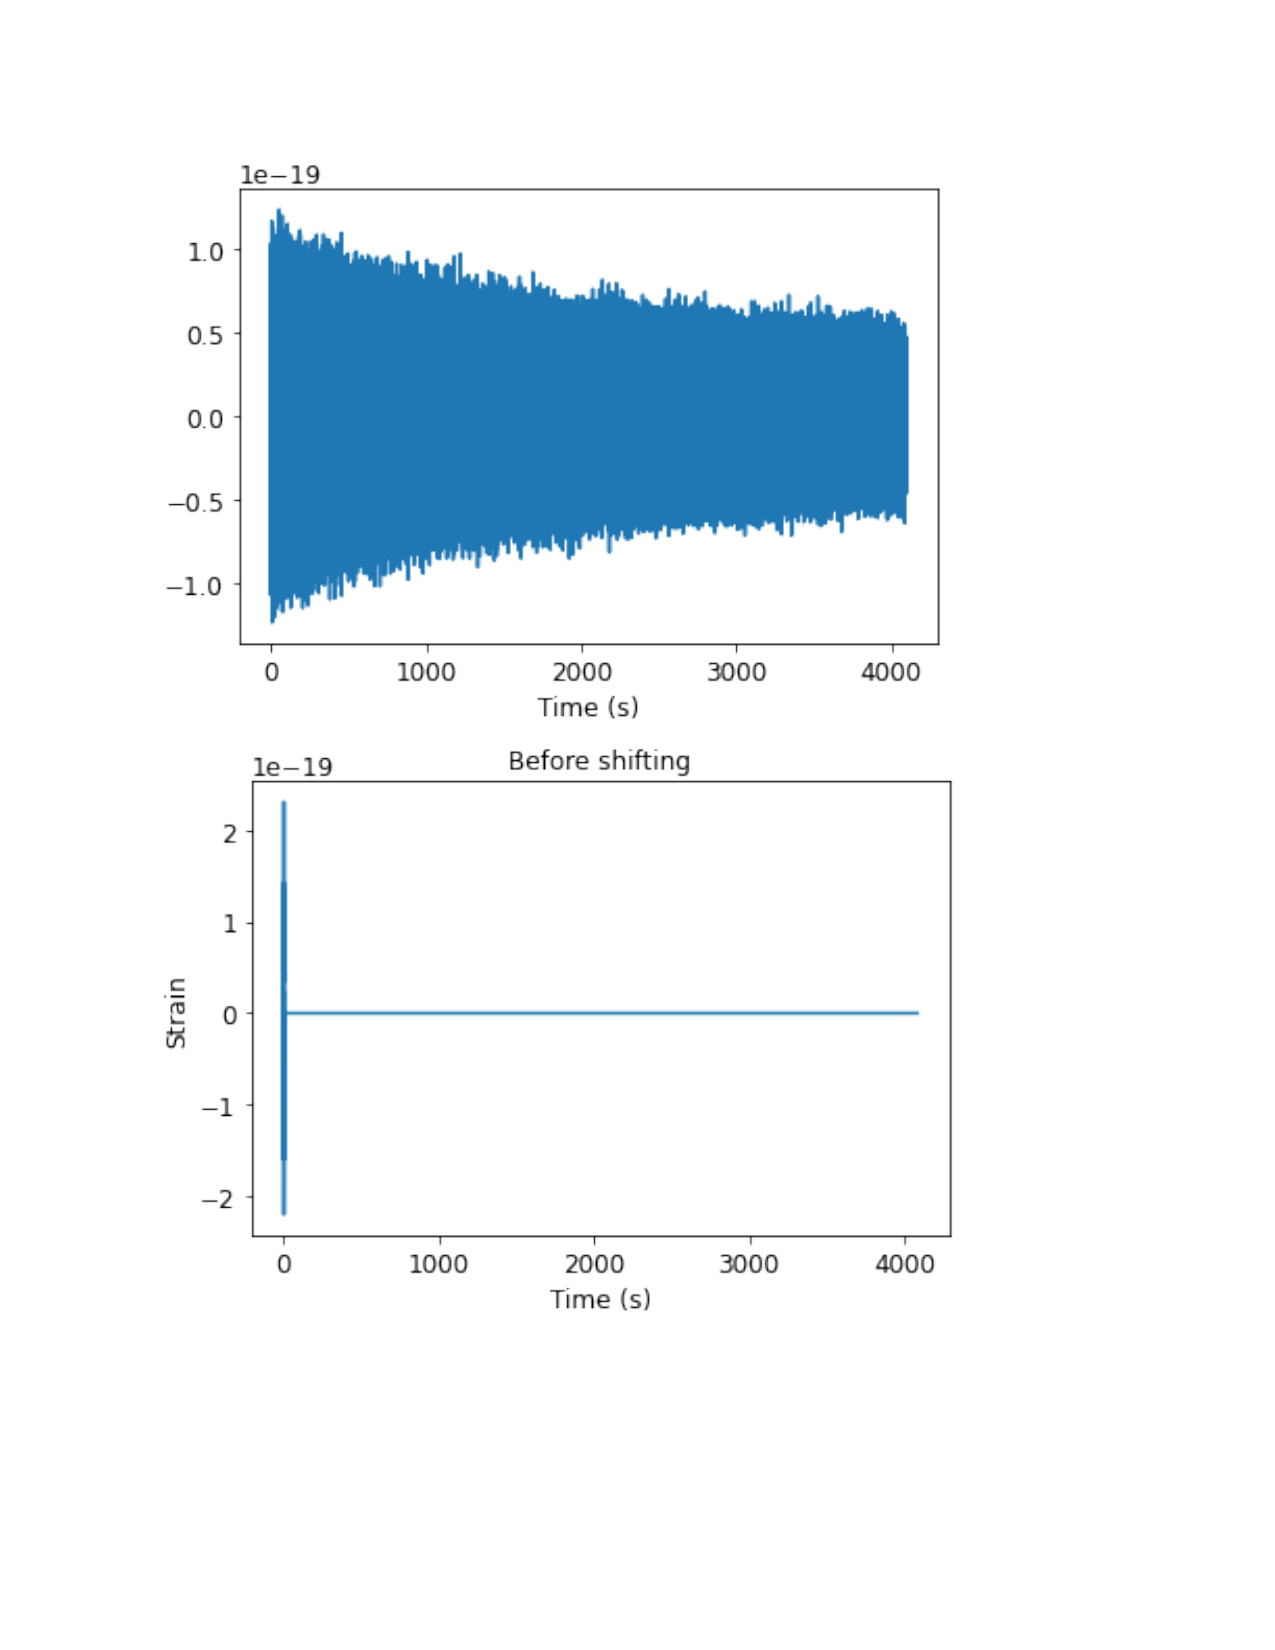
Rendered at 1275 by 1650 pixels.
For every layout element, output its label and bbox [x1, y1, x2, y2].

picture [150, 150, 963, 1328]
